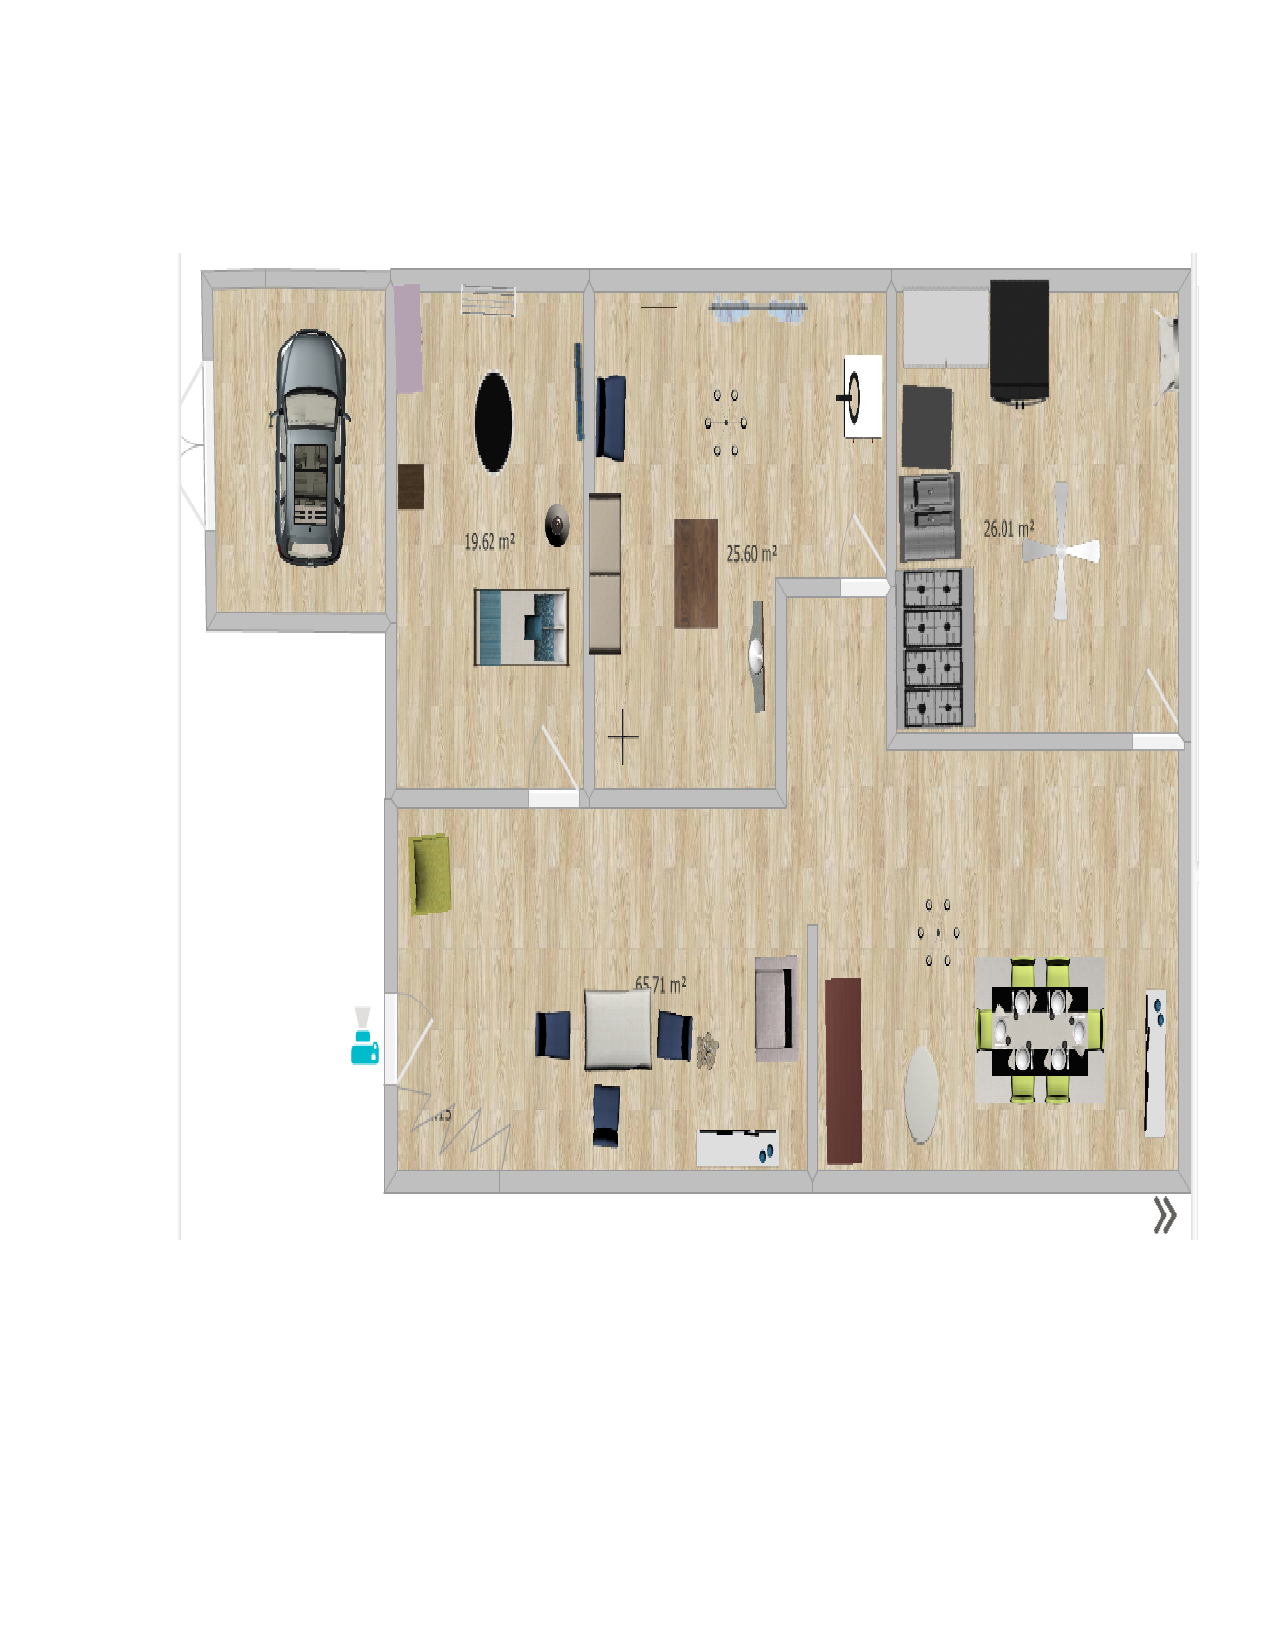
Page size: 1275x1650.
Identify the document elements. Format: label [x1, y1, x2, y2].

picture [177, 253, 1199, 1240]
